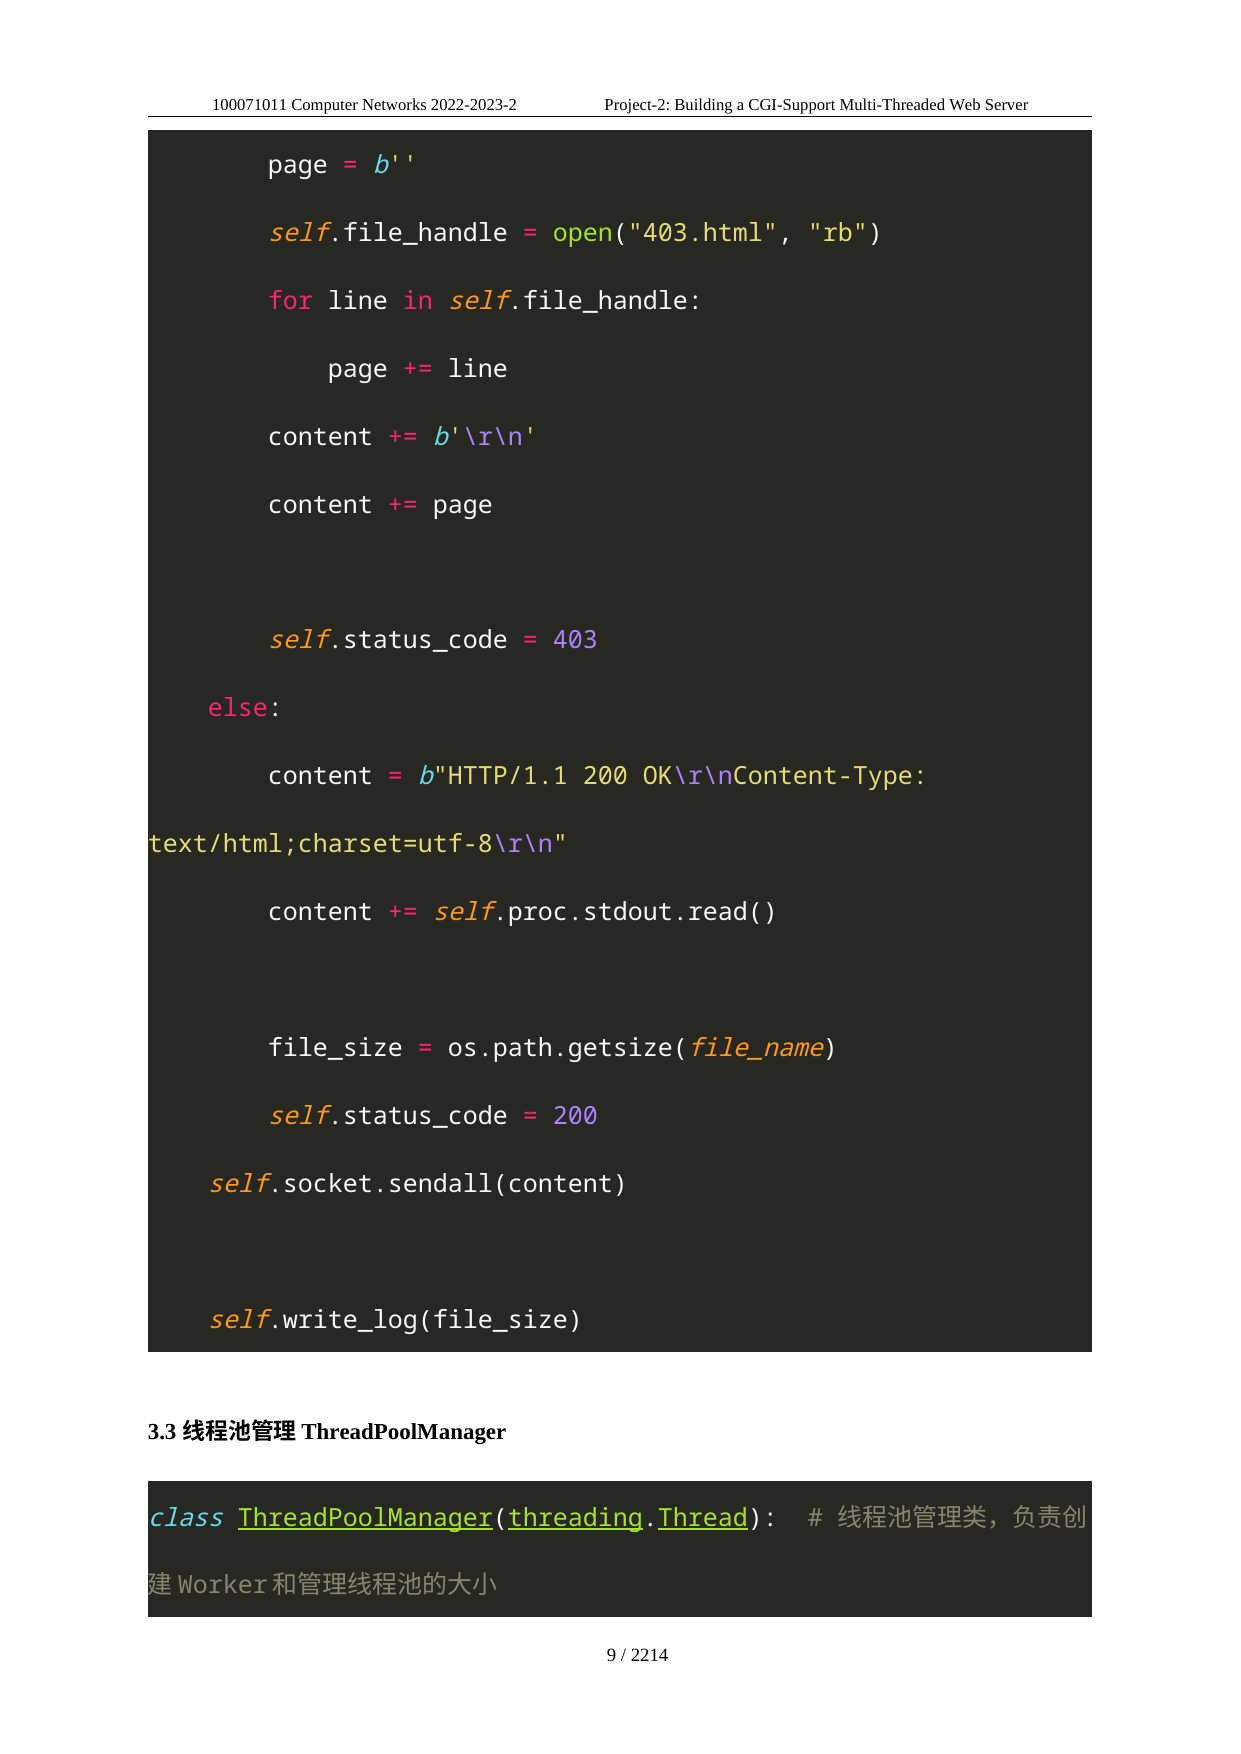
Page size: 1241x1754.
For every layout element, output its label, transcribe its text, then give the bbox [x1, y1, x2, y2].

text page = b'' [148, 130, 1092, 198]
text self.status_code = 200 [148, 1081, 1092, 1149]
text class ThreadPoolManager(threading.Thread): # 线程池管理类，负责创建Worker和管理线程池的大小 [148, 1481, 1092, 1617]
text self.status_code = 403 [148, 605, 1092, 673]
text 3.3 线程池管理ThreadPoolManager [148, 1413, 1092, 1446]
text content += b'\r\n' [148, 402, 1092, 469]
text self.file_handle = open("403.html", "rb") [148, 198, 1092, 266]
text self.socket.sendall(content) [148, 1149, 1092, 1217]
text for line in self.file_handle: [148, 266, 1092, 334]
text page += line [148, 334, 1092, 402]
text content = b"HTTP/1.1 200 OK\r\nContent-Type: text/html;charset=utf-8\r\n" [148, 741, 1092, 877]
text content += page [148, 469, 1092, 537]
text else: [148, 673, 1092, 741]
text content += self.proc.stdout.read() [148, 877, 1092, 945]
text file_size = os.path.getsize(file_name) [148, 1013, 1092, 1081]
text self.write_log(file_size) [148, 1284, 1092, 1352]
